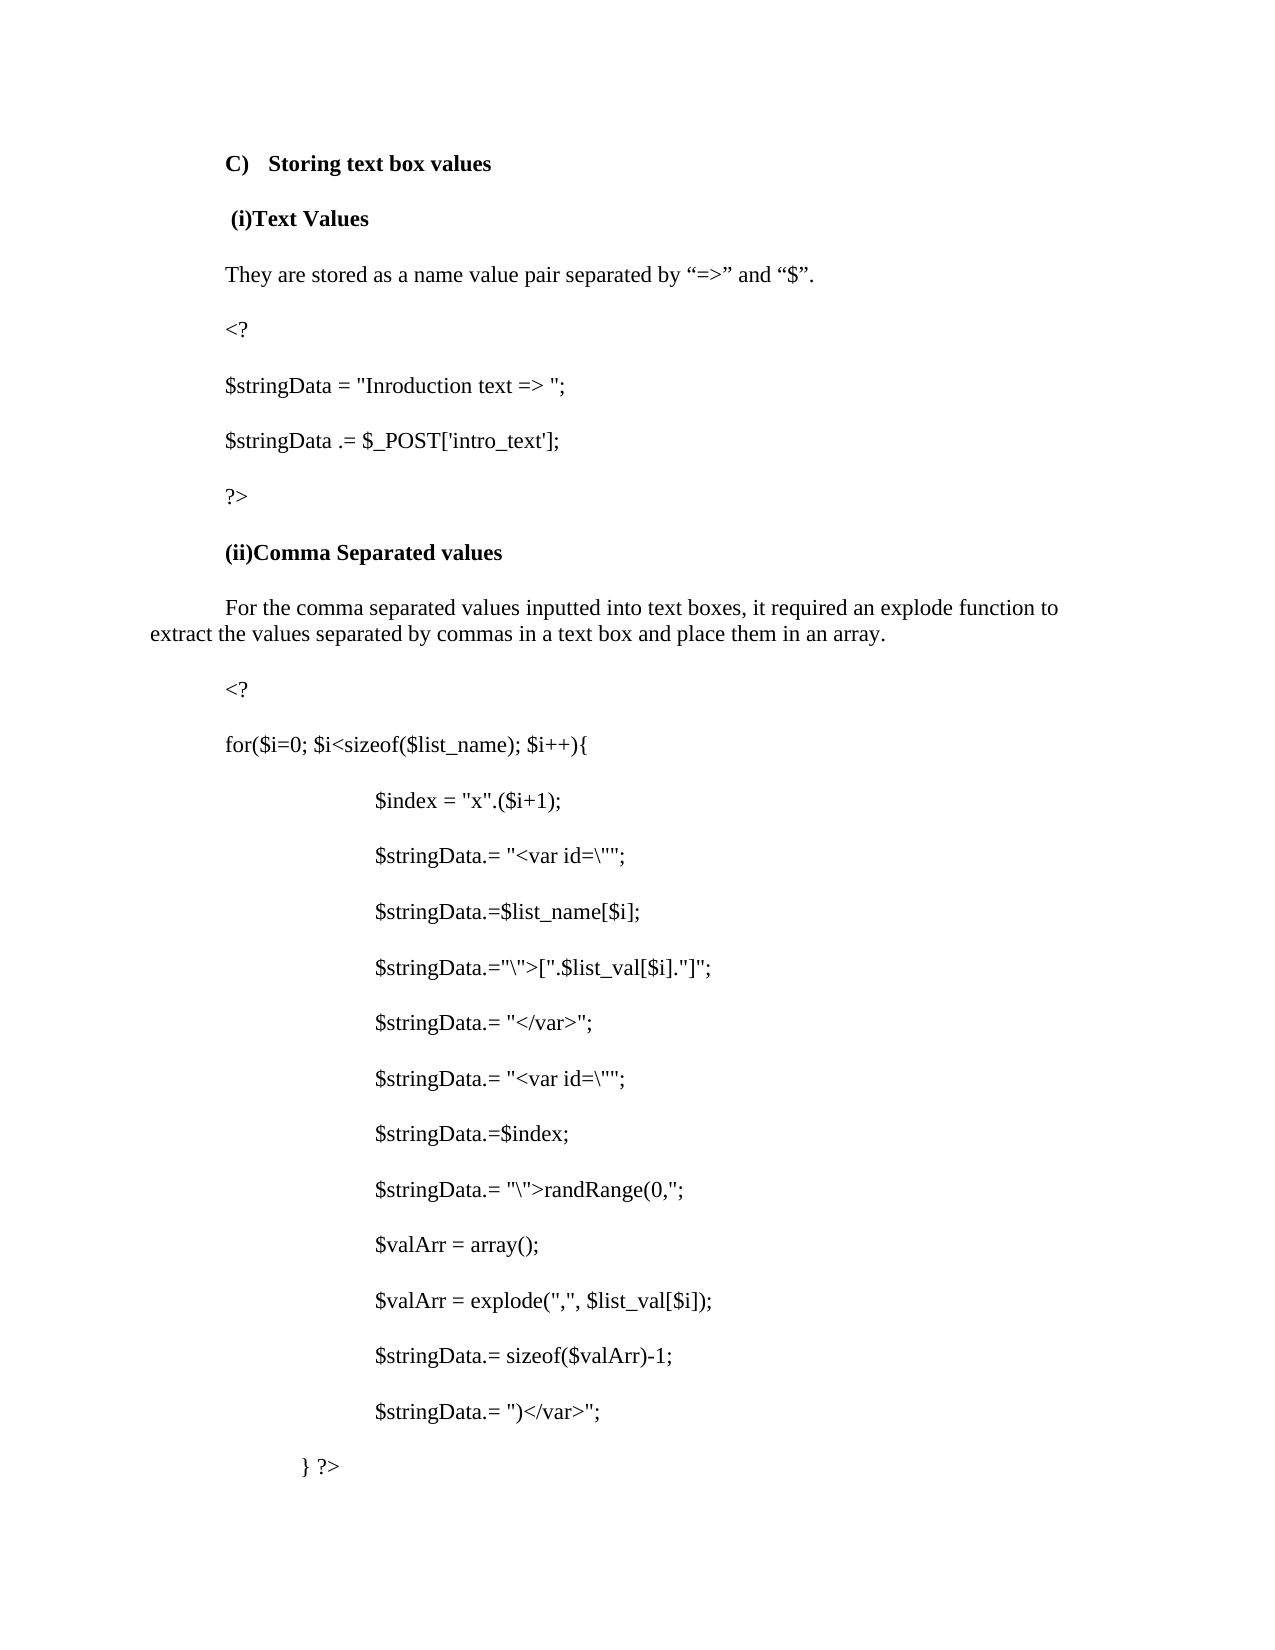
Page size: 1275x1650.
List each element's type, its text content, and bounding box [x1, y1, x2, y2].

text (ii)Comma Separated values [150, 539, 1125, 565]
list Storing text box values [225, 150, 1125, 176]
text $stringData = "Inroduction text => "; [150, 372, 1125, 398]
text } ?> [225, 1453, 1125, 1480]
text For the comma separated values inputted into text boxes, it required an explode function to extract the values separated by commas in a text box and place them in an array. [150, 594, 1125, 647]
text $stringData.=$list_name[$i]; [225, 898, 1125, 924]
text $stringData .= $_POST['intro_text']; [150, 428, 1125, 454]
text $stringData.= "<var id=\""; [225, 843, 1125, 869]
text for($i=0; $i<sizeof($list_name); $i++){ [225, 732, 1125, 758]
text $valArr = explode(",", $list_val[$i]); [225, 1287, 1125, 1313]
text $stringData.= "<var id=\""; [225, 1065, 1125, 1091]
text $stringData.= "\">randRange(0,"; [225, 1176, 1125, 1202]
text $index = "x".($i+1); [225, 787, 1125, 813]
text $stringData.="\">[".$list_val[$i]."]"; [225, 954, 1125, 980]
text $stringData.= "</var>"; [225, 1009, 1125, 1036]
text (i)Text Values [150, 206, 1125, 232]
text $stringData.= ")</var>"; [225, 1398, 1125, 1424]
text ?> [150, 483, 1125, 509]
text $valArr = array(); [225, 1231, 1125, 1258]
text <? [225, 676, 1125, 702]
text They are stored as a name value pair separated by “=>” and “$”. [150, 261, 1125, 287]
text $stringData.= sizeof($valArr)-1; [225, 1342, 1125, 1369]
text <? [150, 317, 1125, 343]
text $stringData.=$index; [225, 1120, 1125, 1147]
